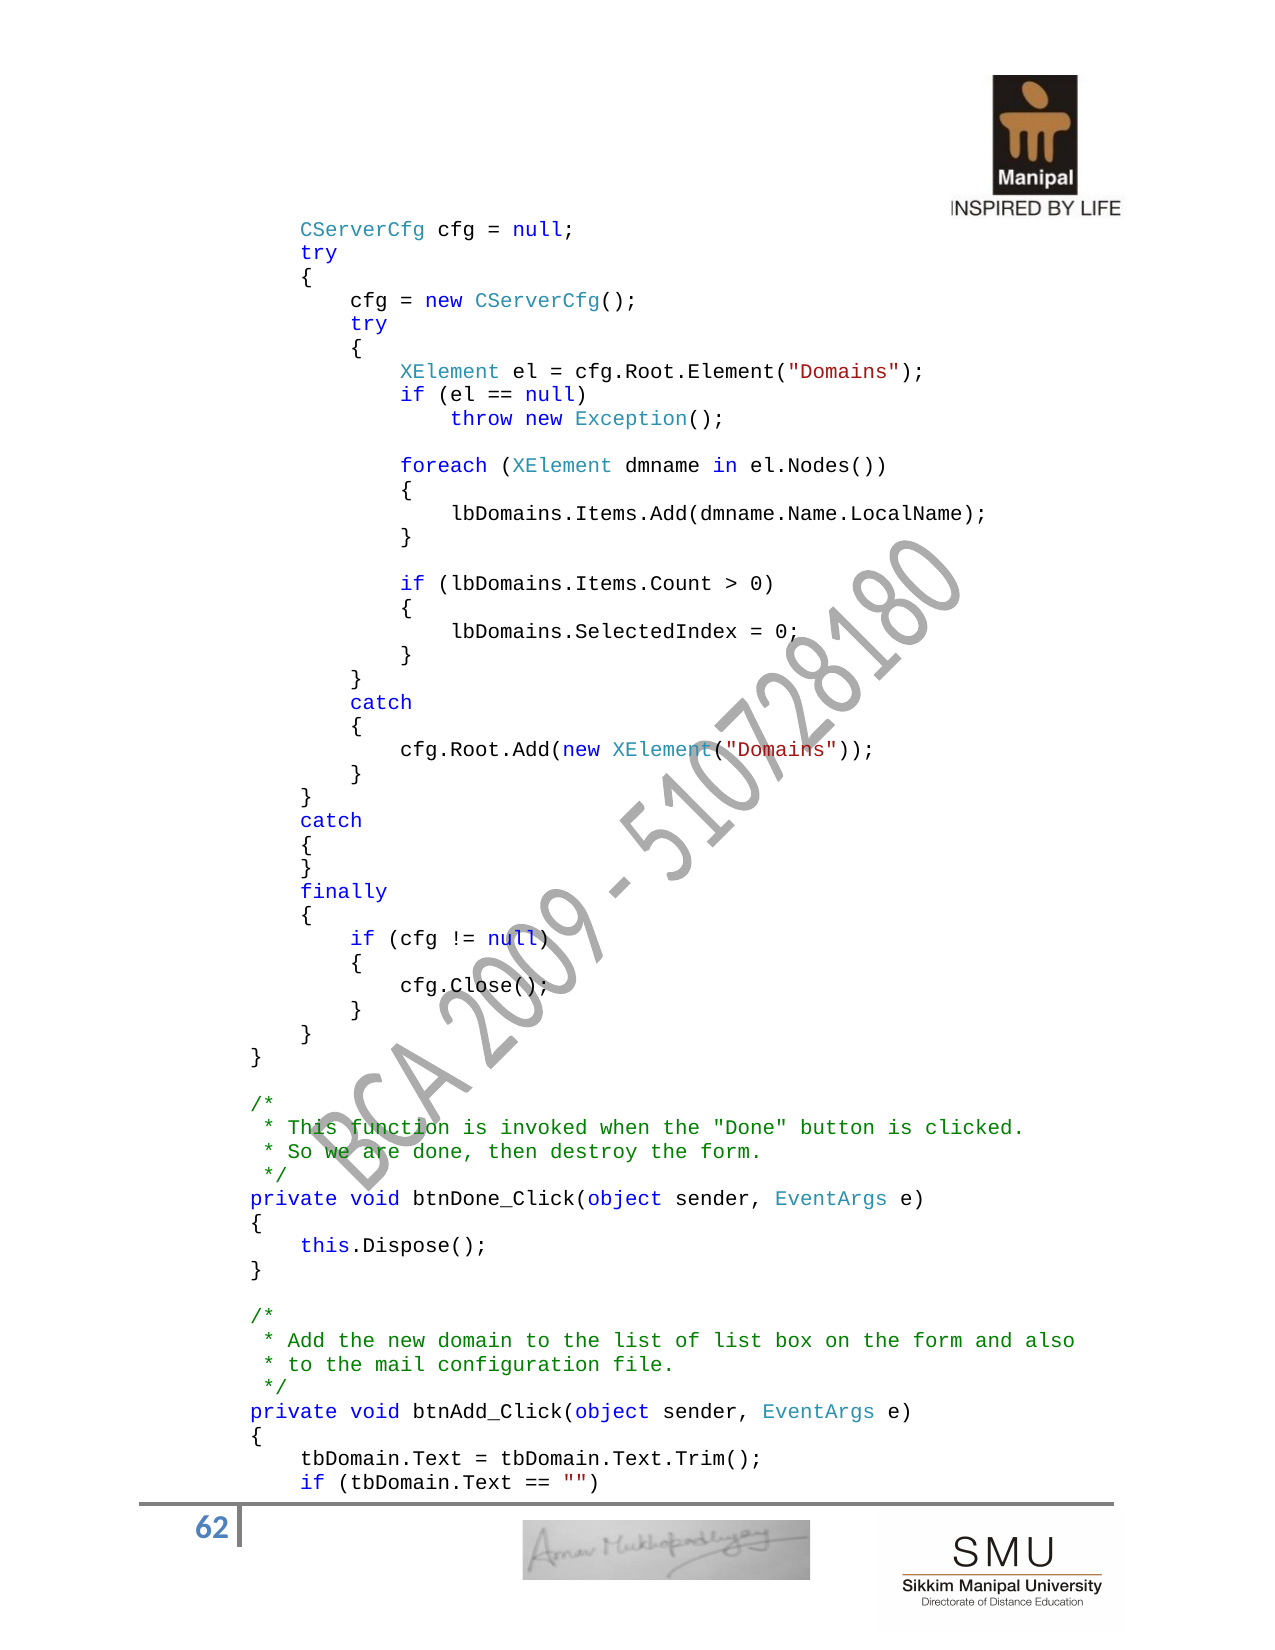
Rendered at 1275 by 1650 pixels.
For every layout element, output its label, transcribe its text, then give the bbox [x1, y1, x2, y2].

text /* [150, 1306, 1125, 1330]
text * This function is invoked when the "Done" button is clicked. [150, 1117, 1125, 1141]
text if (el == null) [150, 384, 1125, 408]
text cfg = new CServerCfg(); [150, 290, 1125, 313]
text { [150, 266, 1125, 290]
text } [150, 999, 1125, 1023]
picture [951, 75, 1125, 219]
text { [150, 904, 1125, 928]
text lbDomains.SelectedIndex = 0; [150, 621, 1125, 644]
text */ [150, 1164, 1125, 1188]
text */ [150, 1377, 1125, 1401]
text { [150, 1212, 1125, 1236]
text if (cfg != null) [150, 928, 1125, 952]
text XElement el = cfg.Root.Element("Domains"); [150, 361, 1125, 384]
text { [150, 715, 1125, 739]
text lbDomains.Items.Add(dmname.Name.LocalName); [150, 502, 1125, 526]
text try [150, 242, 1125, 266]
text { [150, 597, 1125, 621]
text * Add the new domain to the list of list box on the form and also [150, 1330, 1125, 1354]
text catch [150, 810, 1125, 833]
text this.Dispose(); [150, 1236, 1125, 1259]
text /* [150, 1094, 1125, 1117]
text foreach (XElement dmname in el.Nodes()) [150, 455, 1125, 479]
text cfg.Root.Add(new XElement("Domains")); [150, 739, 1125, 763]
text { [150, 1425, 1125, 1448]
text throw new Exception(); [150, 408, 1125, 432]
text } [150, 1046, 1125, 1070]
text private void btnAdd_Click(object sender, EventArgs e) [150, 1401, 1125, 1425]
text { [150, 952, 1125, 975]
text } [150, 1023, 1125, 1046]
text } [150, 668, 1125, 692]
text cfg.Close(); [150, 975, 1125, 999]
text try [150, 313, 1125, 337]
text finally [150, 881, 1125, 904]
text CServerCfg cfg = null; [150, 219, 1125, 242]
text { [150, 479, 1125, 502]
text } [150, 786, 1125, 810]
text catch [150, 692, 1125, 715]
text } [150, 857, 1125, 881]
text * to the mail configuration file. [150, 1354, 1125, 1377]
text } [150, 644, 1125, 668]
text } [150, 526, 1125, 550]
text { [150, 833, 1125, 857]
text } [150, 763, 1125, 786]
text if (tbDomain.Text == "") [150, 1472, 1125, 1496]
picture [878, 1511, 1125, 1632]
text * So we are done, then destroy the form. [150, 1141, 1125, 1164]
text } [150, 1259, 1125, 1283]
text { [150, 337, 1125, 361]
text tbDomain.Text = tbDomain.Text.Trim(); [150, 1448, 1125, 1472]
text private void btnDone_Click(object sender, EventArgs e) [150, 1188, 1125, 1212]
text if (lbDomains.Items.Count > 0) [150, 573, 1125, 597]
